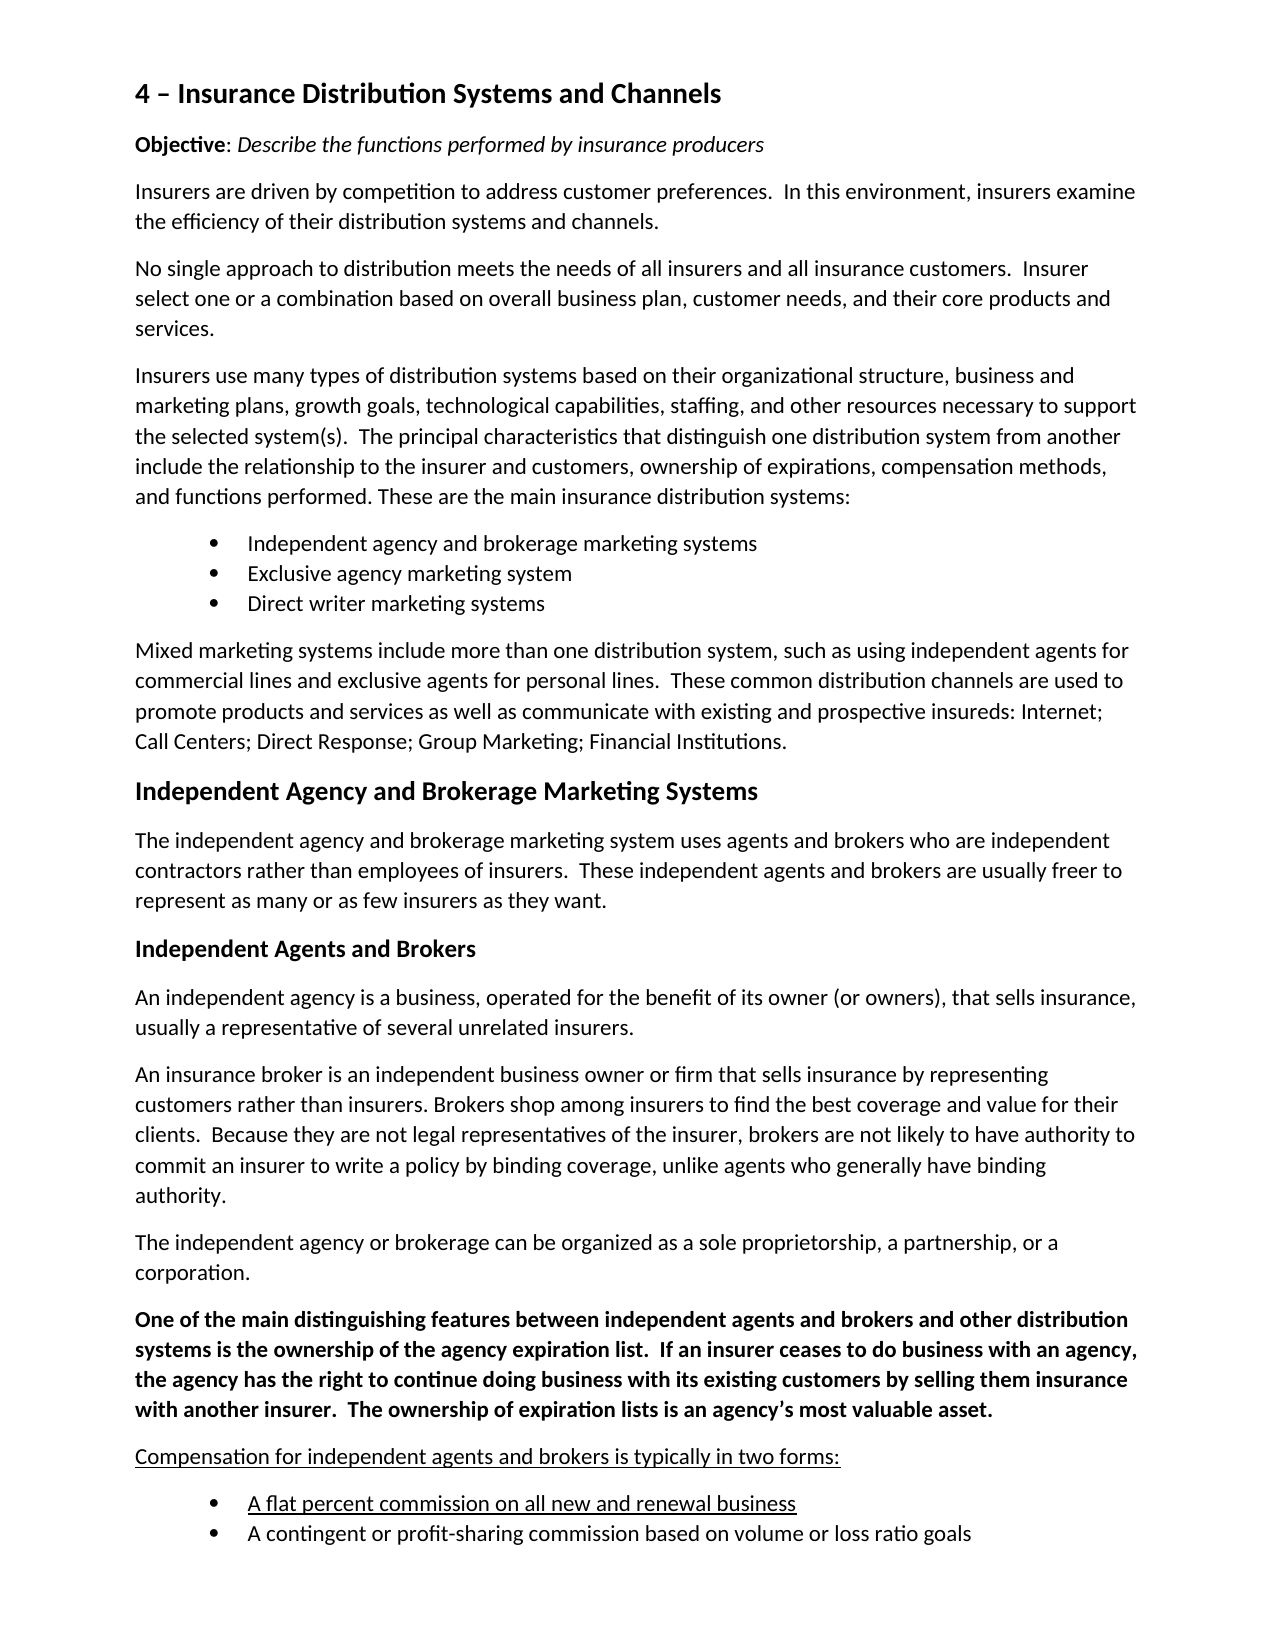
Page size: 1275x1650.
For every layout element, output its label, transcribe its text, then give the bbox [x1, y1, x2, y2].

text An insurance broker is an independent business owner or firm that sells insurance by representing customers rather than insurers. Brokers shop among insurers to find the best coverage and value for their clients. Because they are not legal representatives of the insurer, brokers are not likely to have authority to commit an insurer to write a policy by binding coverage, unlike agents who generally have binding authority. [135, 1060, 1140, 1209]
text Mixed marketing systems include more than one distribution system, such as using independent agents for commercial lines and exclusive agents for personal lines. These common distribution channels are used to promote products and services as well as communicate with existing and prospective insureds: Internet; Call Centers; Direct Response; Group Marketing; Financial Institutions. [135, 636, 1140, 755]
text The independent agency or brokerage can be organized as a sole proprietorship, a partnership, or a corporation. [135, 1228, 1140, 1286]
list Independent agency and brokerage marketing systems [210, 529, 1140, 557]
text No single approach to distribution meets the needs of all insurers and all insurance customers. Insurer select one or a combination based on overall business plan, customer needs, and their core products and services. [135, 254, 1140, 342]
text An independent agency is a business, operated for the benefit of its owner (or owners), that sells insurance, usually a representative of several unrelated insurers. [135, 983, 1140, 1041]
text The independent agency and brokerage marketing system uses agents and brokers who are independent contractors rather than employees of insurers. These independent agents and brokers are usually freer to represent as many or as few insurers as they want. [135, 826, 1140, 914]
text One of the main distinguishing features between independent agents and brokers and other distribution systems is the ownership of the agency expiration list. If an insurer ceases to do business with an agency, the agency has the right to continue doing business with its existing customers by selling them insurance with another insurer. The ownership of expiration lists is an agency’s most valuable asset. [135, 1305, 1140, 1423]
list A contingent or profit-sharing commission based on volume or loss ratio goals [210, 1519, 1140, 1547]
text Insurers are driven by competition to address customer preferences. In this environment, insurers examine the efficiency of their distribution systems and channels. [135, 177, 1140, 235]
list A flat percent commission on all new and renewal business [210, 1489, 1140, 1517]
text Insurers use many types of distribution systems based on their organizational structure, business and marketing plans, growth goals, technological capabilities, staffing, and other resources necessary to support the selected system(s). The principal characteristics that distinguish one distribution system from another include the relationship to the insurer and customers, ownership of expirations, compensation methods, and functions performed. These are the main insurance distribution systems: [135, 361, 1140, 510]
list Direct writer marketing systems [210, 589, 1140, 617]
text Independent Agents and Brokers [135, 933, 1140, 964]
text Objective: Describe the functions performed by insurance producers [135, 130, 1140, 158]
text Independent Agency and Brokerage Marketing Systems [135, 774, 1140, 807]
text 4 – Insurance Distribution Systems and Channels [135, 75, 1140, 111]
text Compensation for independent agents and brokers is typically in two forms: [135, 1442, 1140, 1470]
list Exclusive agency marketing system [210, 559, 1140, 587]
